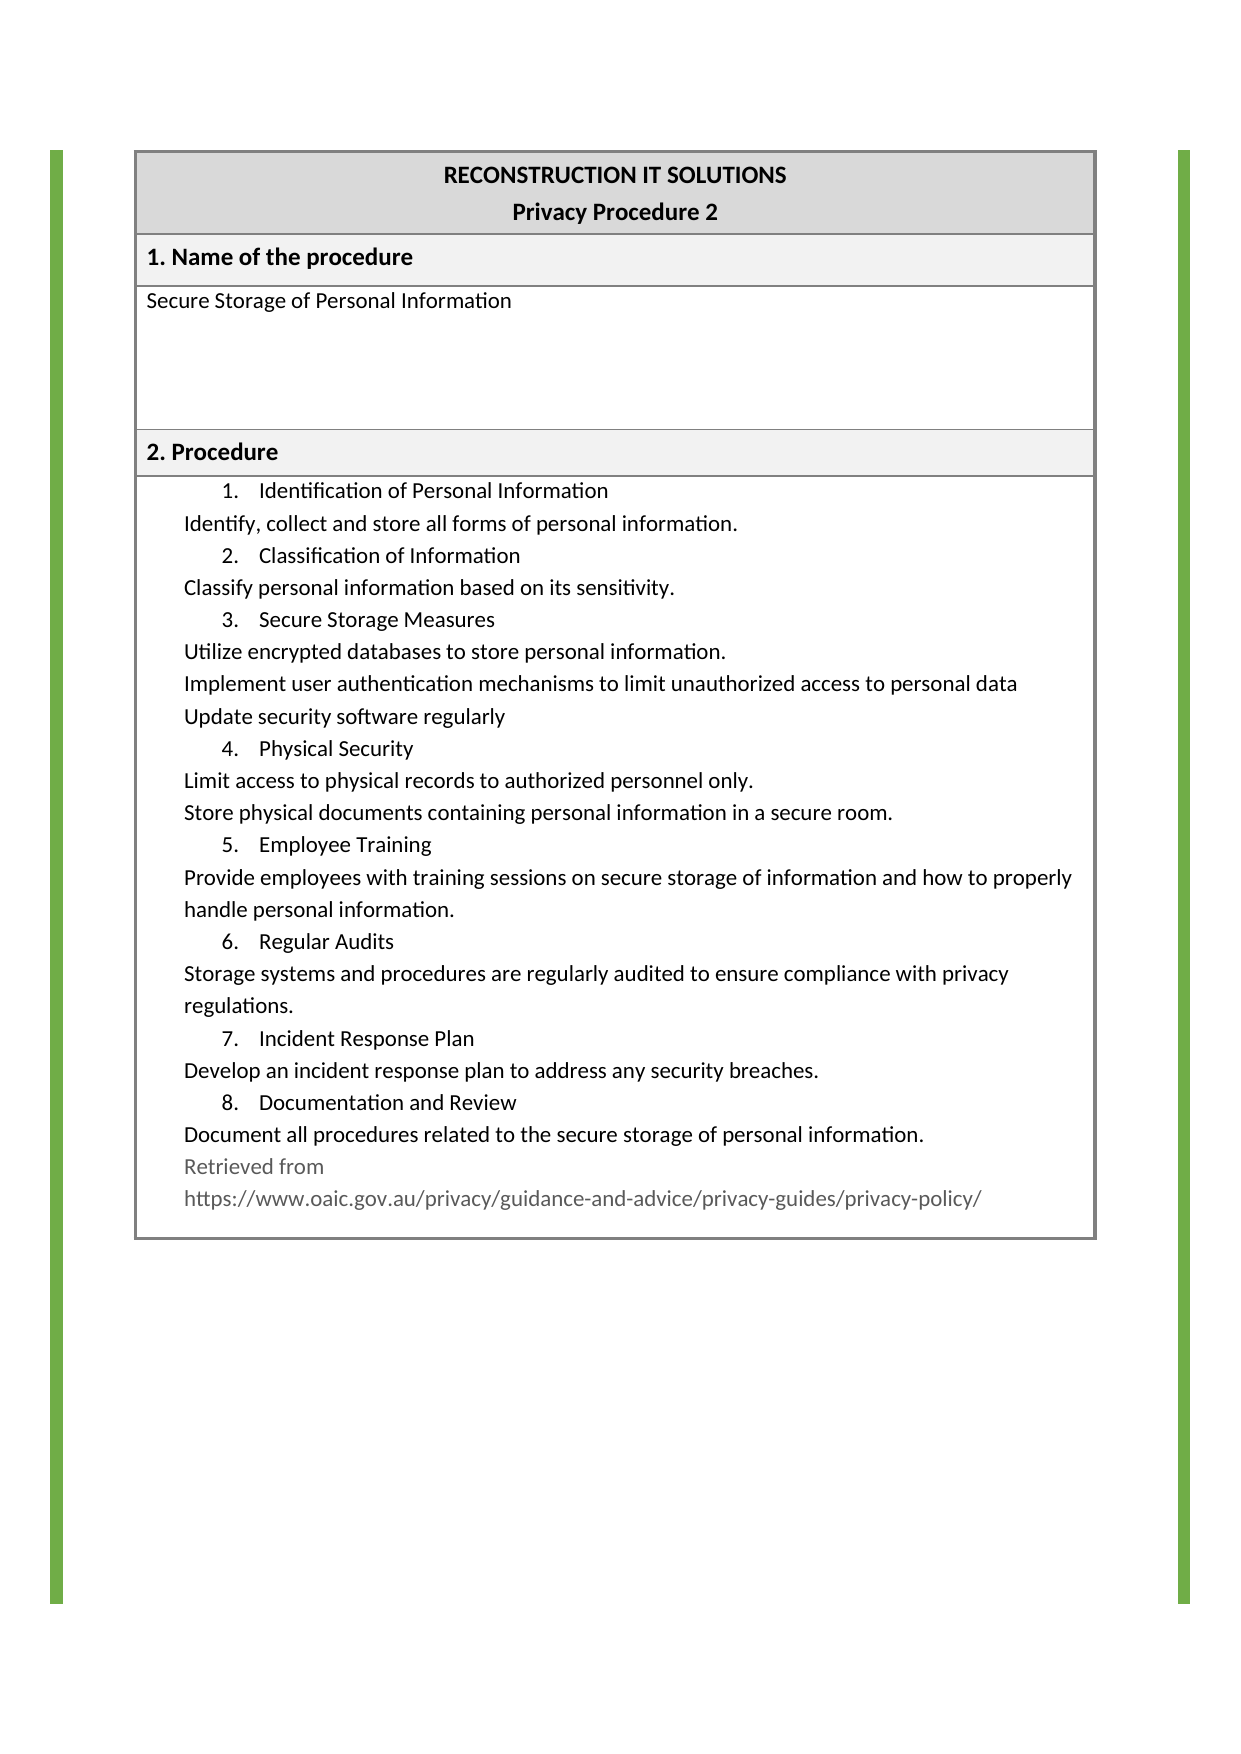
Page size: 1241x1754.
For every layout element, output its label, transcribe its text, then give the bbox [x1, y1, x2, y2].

table_cell Identification of Personal Information Identify, collect and store all forms of personal information. Classification of Information Classify personal information based on its sensitivity. Secure Storage Measures Utilize encrypted databases to store personal information. Implement user authentication mechanisms to limit unauthorized access to personal data Update security software regularly Physical Security Limit access to physical records to authorized personnel only. Store physical documents containing personal information in a secure room. Employee Training Provide employees with training sessions on secure storage of information and how to properly handle personal information. Regular Audits Storage systems and procedures are regularly audited to ensure compliance with privacy regulations. Incident Response Plan Develop an incident response plan to address any security breaches. Documentation and Review Document all procedures related to the secure storage of personal information. Retrieved from https://www.oaic.gov.au/privacy/guidance-and-advice/privacy-guides/privacy-policy/ [137, 477, 1093, 1237]
table_cell Secure Storage of Personal Information [137, 287, 1093, 429]
table_cell 1. Name of the procedure [137, 235, 1093, 285]
table_cell 2. Procedure [137, 430, 1093, 475]
table_header RECONSTRUCTION IT SOLUTIONS Privacy Procedure 2 [137, 153, 1093, 233]
